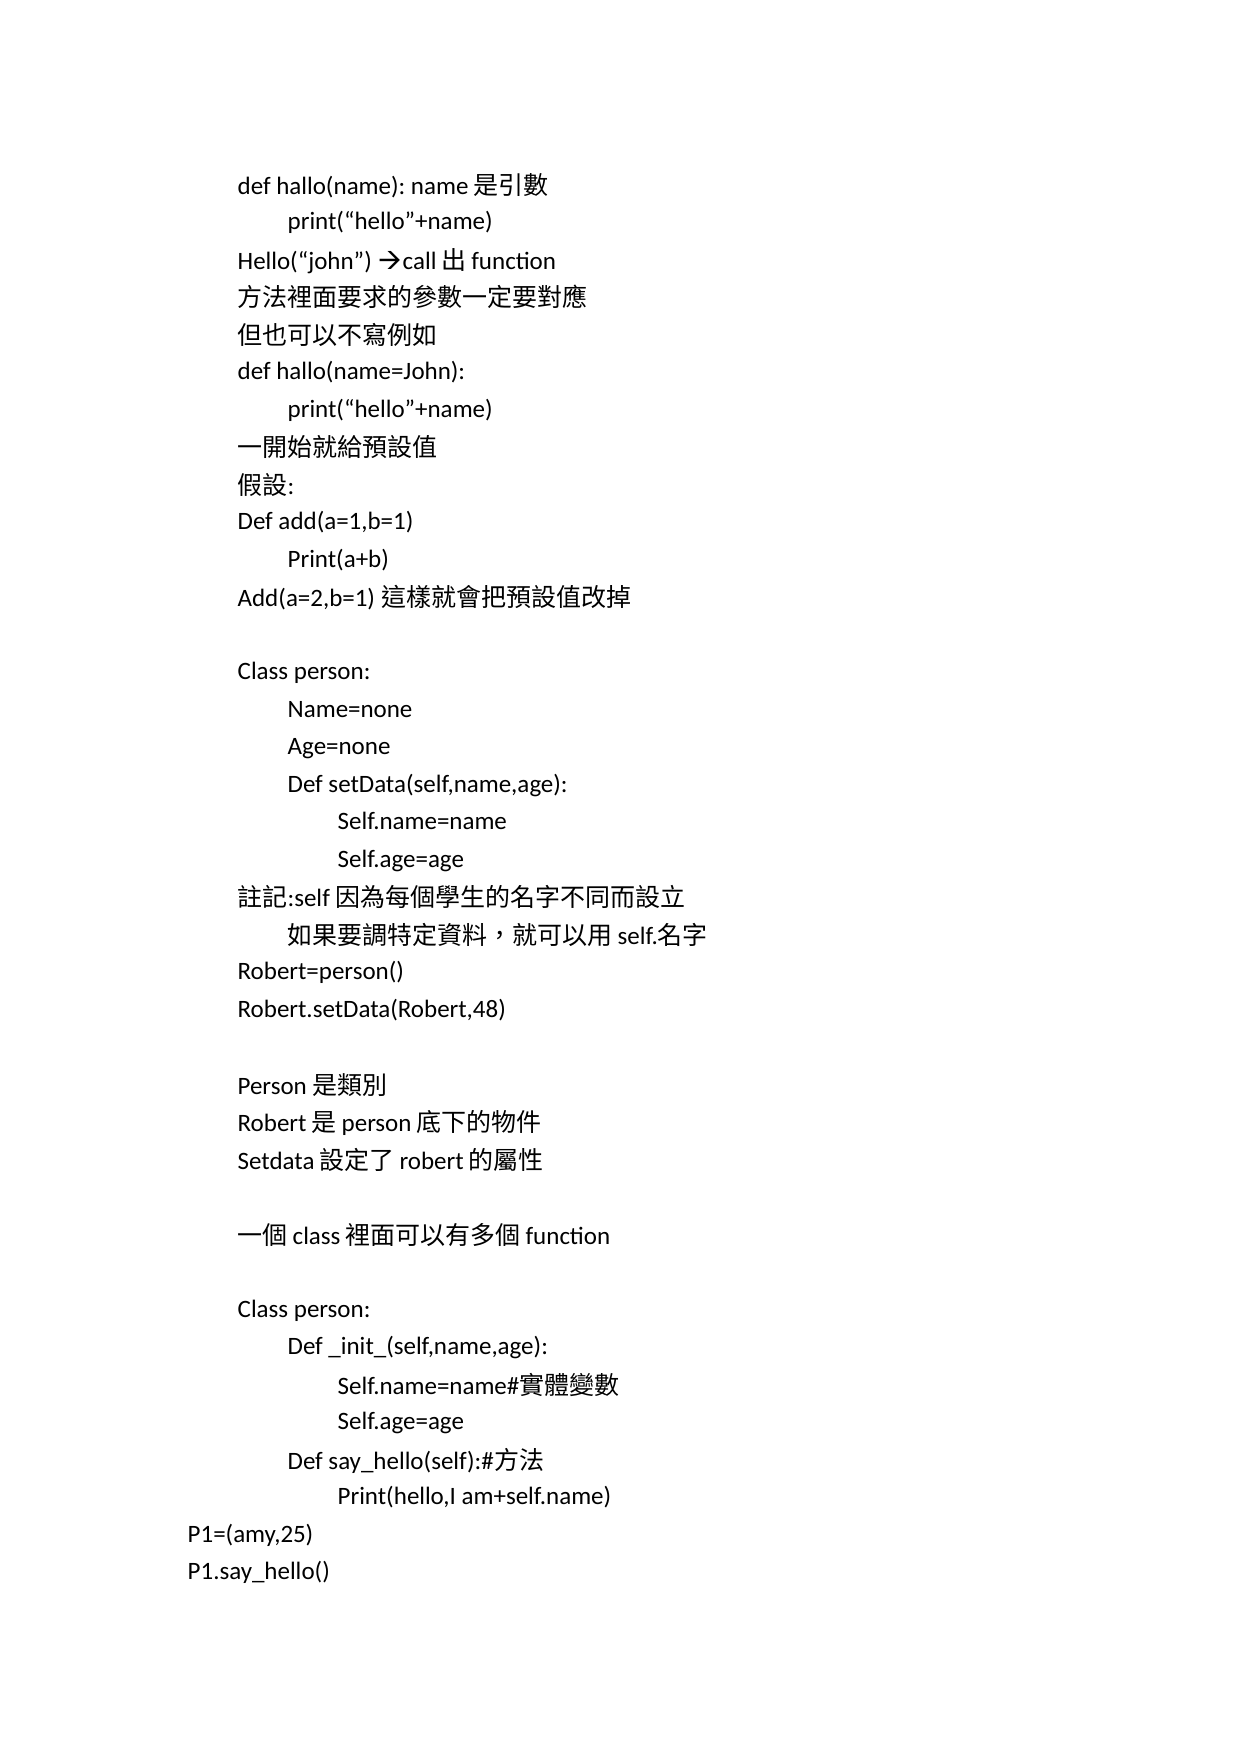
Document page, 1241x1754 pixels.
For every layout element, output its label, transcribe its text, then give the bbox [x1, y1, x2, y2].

text Hello(“john”) call出function [187, 239, 1053, 277]
text Def add(a=1,b=1) [187, 502, 1053, 539]
text Def setData(self,name,age): [187, 764, 1053, 802]
text print(“hello”+name) [187, 202, 1053, 239]
text def hallo(name=John): [187, 352, 1053, 389]
text Age=none [187, 727, 1053, 764]
text 但也可以不寫例如 [187, 314, 1053, 352]
text 註記:self因為每個學生的名字不同而設立 [187, 877, 1053, 914]
text P1=(amy,25) [187, 1514, 1053, 1552]
text Self.name=name [187, 802, 1053, 839]
text Def _init_(self,name,age): [187, 1327, 1053, 1364]
text 如果要調特定資料，就可以用self.名字 [187, 914, 1053, 952]
text def hallo(name): name是引數 [187, 164, 1053, 202]
text Self.age=age [187, 1402, 1053, 1439]
text print(“hello”+name) [187, 389, 1053, 427]
text Print(hello,I am+self.name) [187, 1477, 1053, 1514]
text Setdata設定了robert的屬性 [187, 1139, 1053, 1177]
text Add(a=2,b=1) 這樣就會把預設值改掉 [187, 577, 1053, 614]
text Print(a+b) [187, 539, 1053, 577]
text Robert是person底下的物件 [187, 1102, 1053, 1139]
text 一個class裡面可以有多個function [187, 1214, 1053, 1252]
text Self.age=age [187, 839, 1053, 877]
text 方法裡面要求的參數一定要對應 [187, 277, 1053, 314]
text Def say_hello(self):#方法 [187, 1439, 1053, 1477]
text Person是類別 [187, 1064, 1053, 1102]
text Class person: [187, 652, 1053, 689]
text Self.name=name#實體變數 [187, 1364, 1053, 1402]
text Robert=person() [187, 952, 1053, 989]
text 假設: [187, 464, 1053, 502]
text 一開始就給預設值 [187, 427, 1053, 464]
text Name=none [187, 689, 1053, 727]
text P1.say_hello() [187, 1552, 1053, 1589]
text Robert.setData(Robert,48) [187, 989, 1053, 1027]
text Class person: [187, 1289, 1053, 1327]
